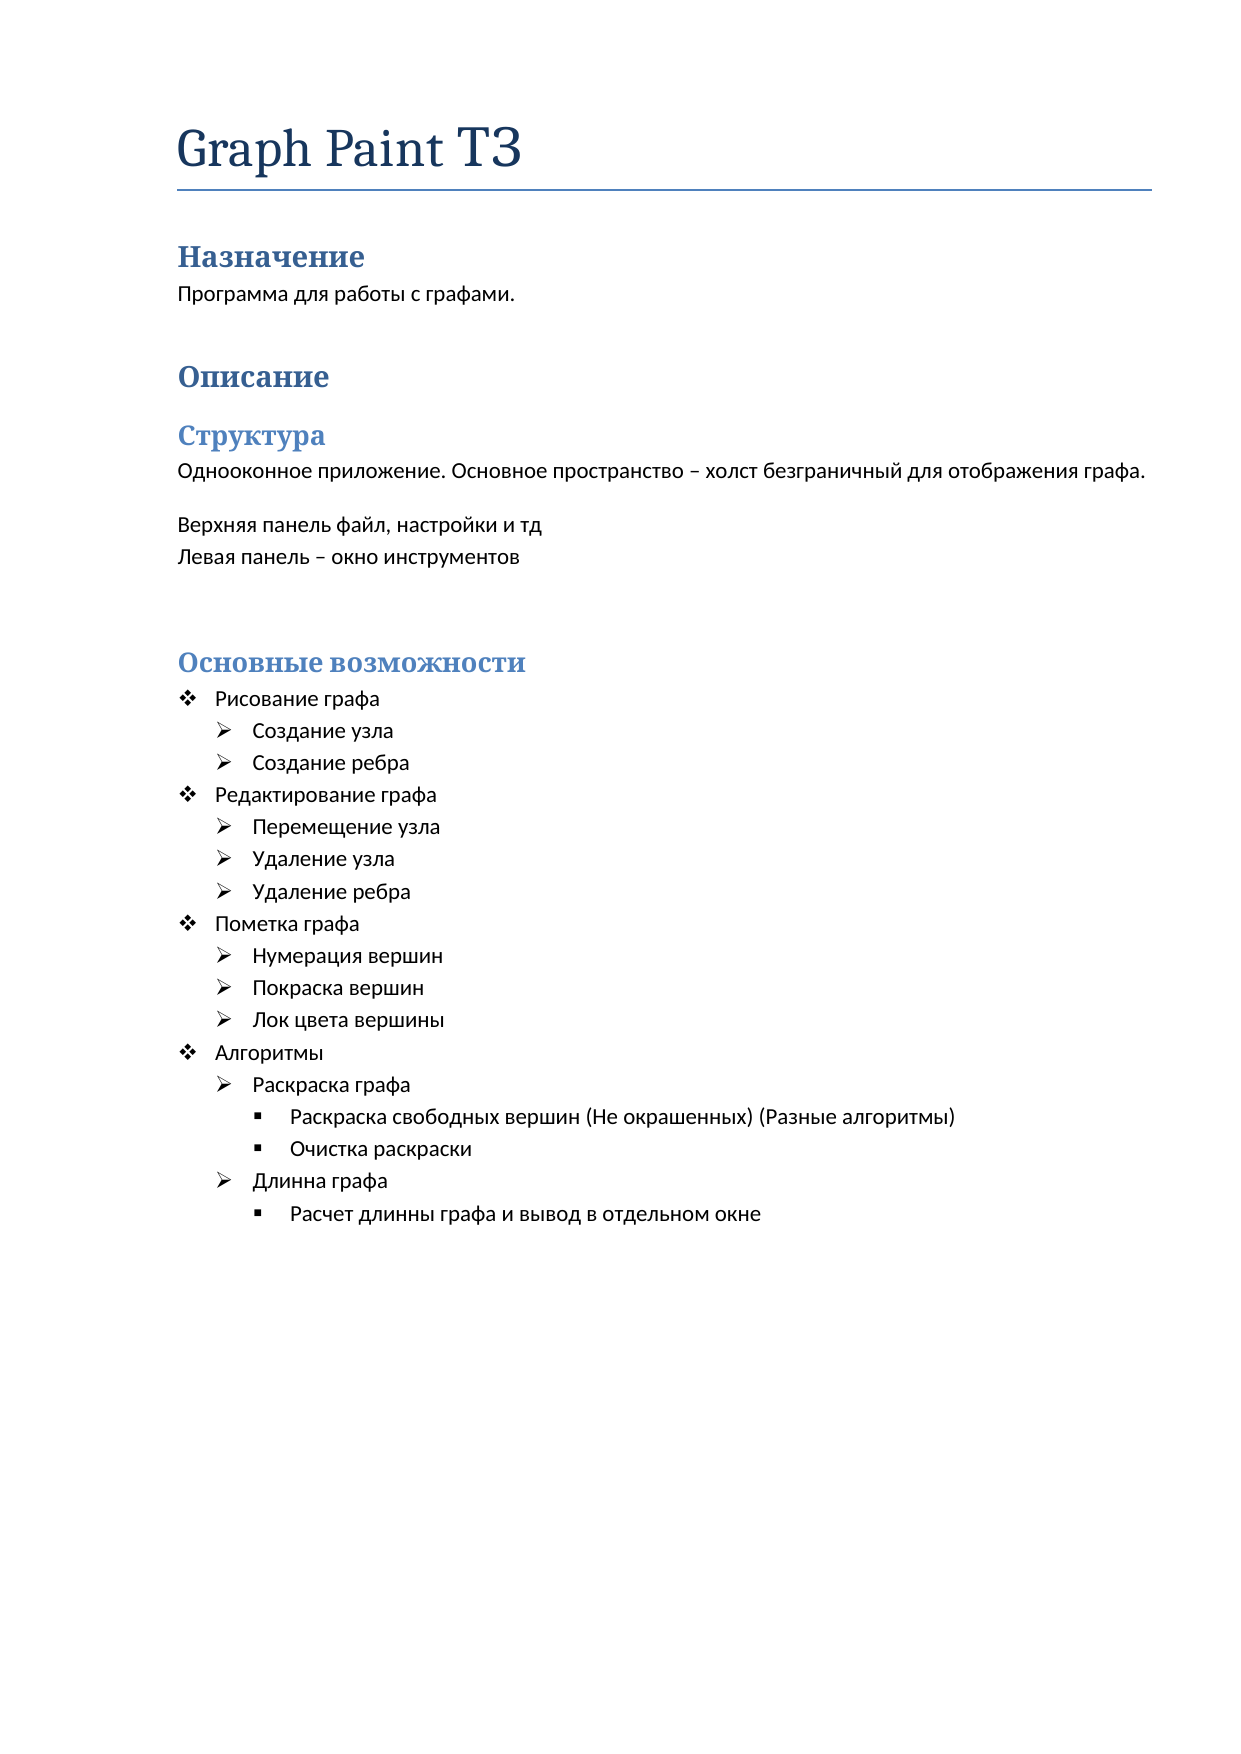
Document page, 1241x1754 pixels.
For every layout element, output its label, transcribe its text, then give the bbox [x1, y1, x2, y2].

list Расчет длинны графа и вывод в отдельном окне [252, 1199, 1152, 1227]
list Рисование графа [177, 684, 1152, 712]
list Создание ребра [215, 748, 1152, 776]
list Перемещение узла [215, 812, 1152, 840]
list Редактирование графа [177, 780, 1152, 808]
list Создание узла [215, 716, 1152, 744]
list Очистка раскраски [252, 1134, 1152, 1162]
list Нумерация вершин [215, 941, 1152, 969]
list Раскраска свободных вершин (Не окрашенных) (Разные алгоритмы) [252, 1102, 1152, 1130]
list Удаление ребра [215, 877, 1152, 905]
text Программа для работы с графами. [177, 279, 1152, 307]
subtitle Описание [177, 362, 1152, 395]
subtitle Назначение [177, 241, 1152, 274]
subtitle Основные возможности [177, 648, 1152, 679]
list Удаление узла [215, 844, 1152, 873]
subtitle Структура [177, 421, 1152, 452]
list Покраска вершин [215, 973, 1152, 1001]
list Лок цвета вершины [215, 1006, 1152, 1033]
list Пометка графа [177, 909, 1152, 937]
text Однооконное приложение. Основное пространство – холст безграничный для отображения графа. [177, 457, 1152, 485]
list Раскраска графа [215, 1070, 1152, 1098]
list Алгоритмы [177, 1038, 1152, 1066]
list Длинна графа [215, 1166, 1152, 1194]
title Graph Paint ТЗ [177, 118, 1152, 189]
text Верхняя панель файл, настройки и тд Левая панель – окно инструментов [177, 510, 1152, 570]
